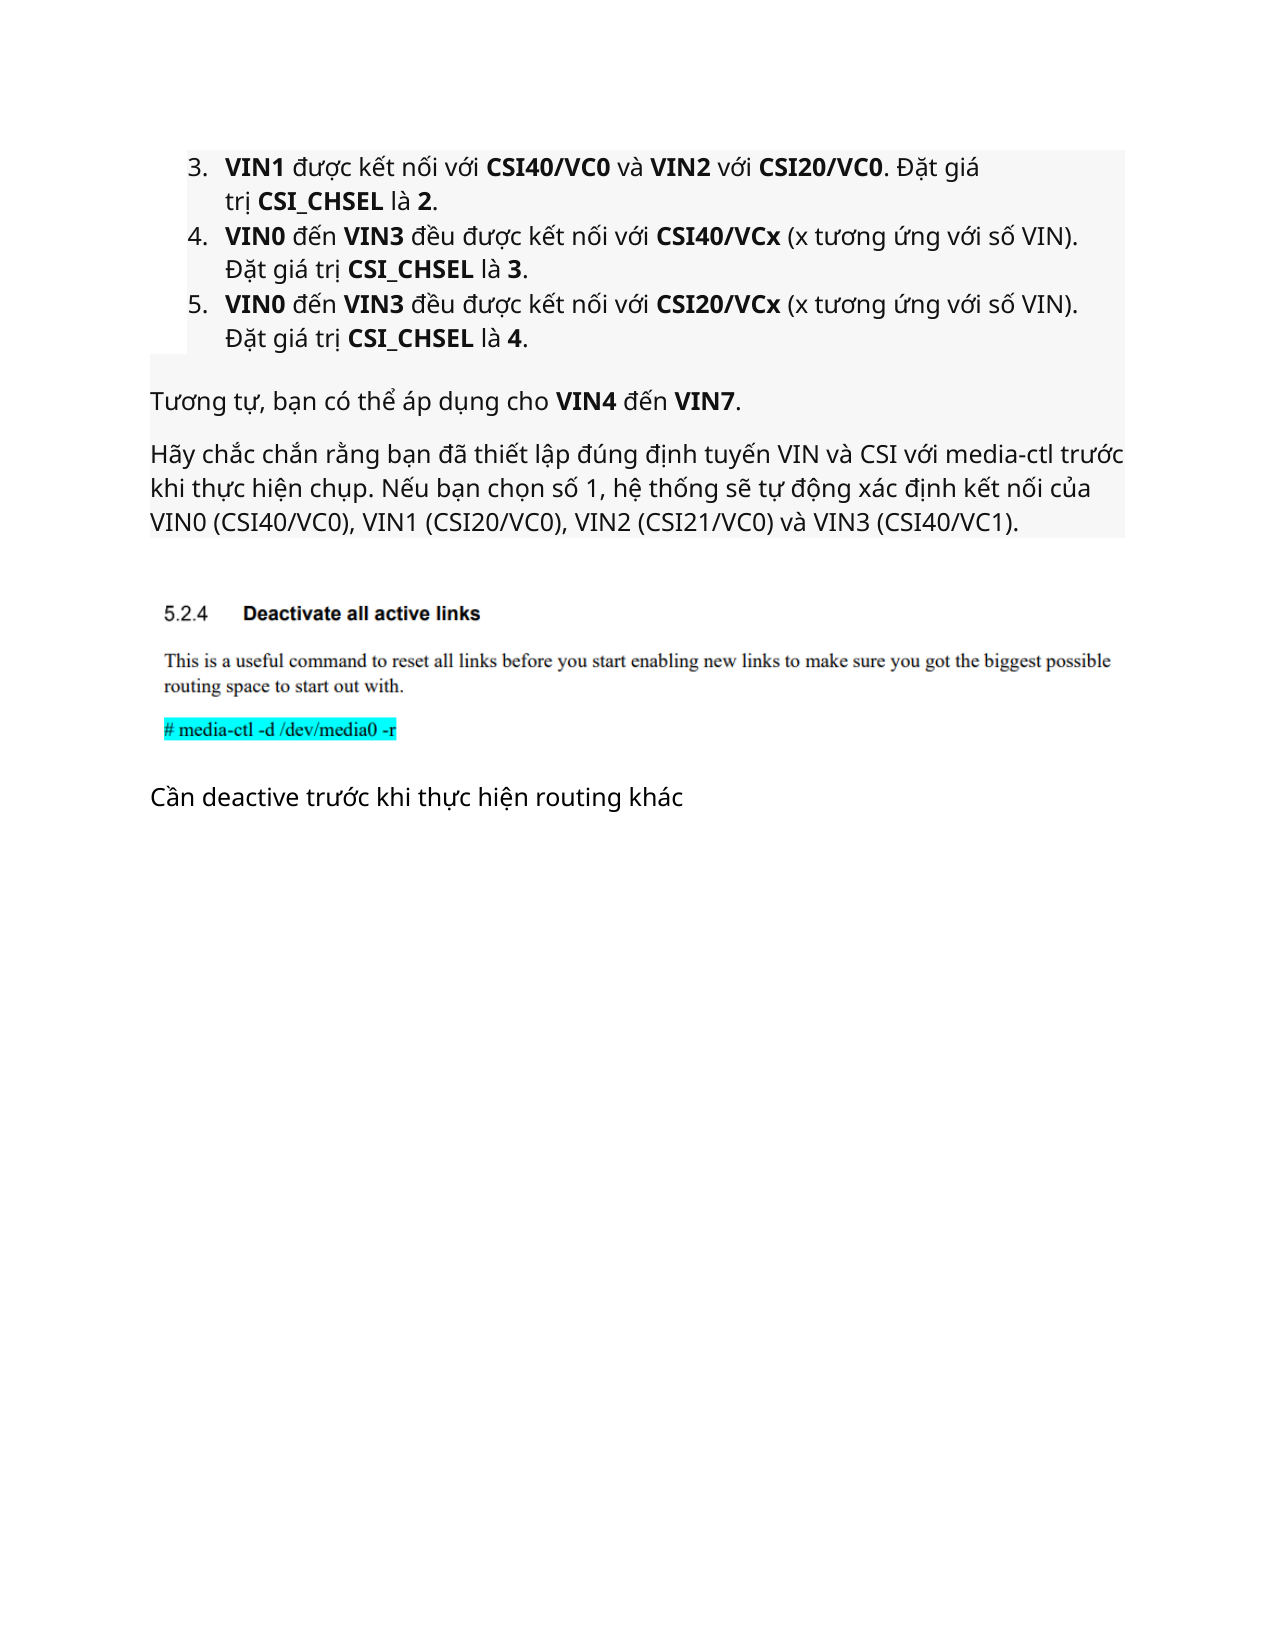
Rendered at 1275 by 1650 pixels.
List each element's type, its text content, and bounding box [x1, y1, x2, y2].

list VIN0 đến VIN3 đều được kết nối với CSI20/VCx (x tương ứng với số VIN). Đặt giá trị CSI_CHSEL là 4. [187, 286, 1125, 354]
text Hãy chắc chắn rằng bạn đã thiết lập đúng định tuyến VIN và CSI với media-ctl trước khi thực hiện chụp. Nếu bạn chọn số 1, hệ thống sẽ tự động xác định kết nối của VIN0 (CSI40/VC0), VIN1 (CSI20/VC0), VIN2 (CSI21/VC0) và VIN3 (CSI40/VC1). [150, 436, 1125, 538]
text Tương tự, bạn có thể áp dụng cho VIN4 đến VIN7. [150, 383, 1125, 418]
text Cần deactive trước khi thực hiện routing khác [150, 780, 1125, 814]
list VIN1 được kết nối với CSI40/VC0 và VIN2 với CSI20/VC0. Đặt giá trị CSI_CHSEL là 2. [187, 150, 1125, 218]
list VIN0 đến VIN3 đều được kết nối với CSI40/VCx (x tương ứng với số VIN). Đặt giá trị CSI_CHSEL là 3. [187, 218, 1125, 286]
picture [150, 594, 1125, 759]
